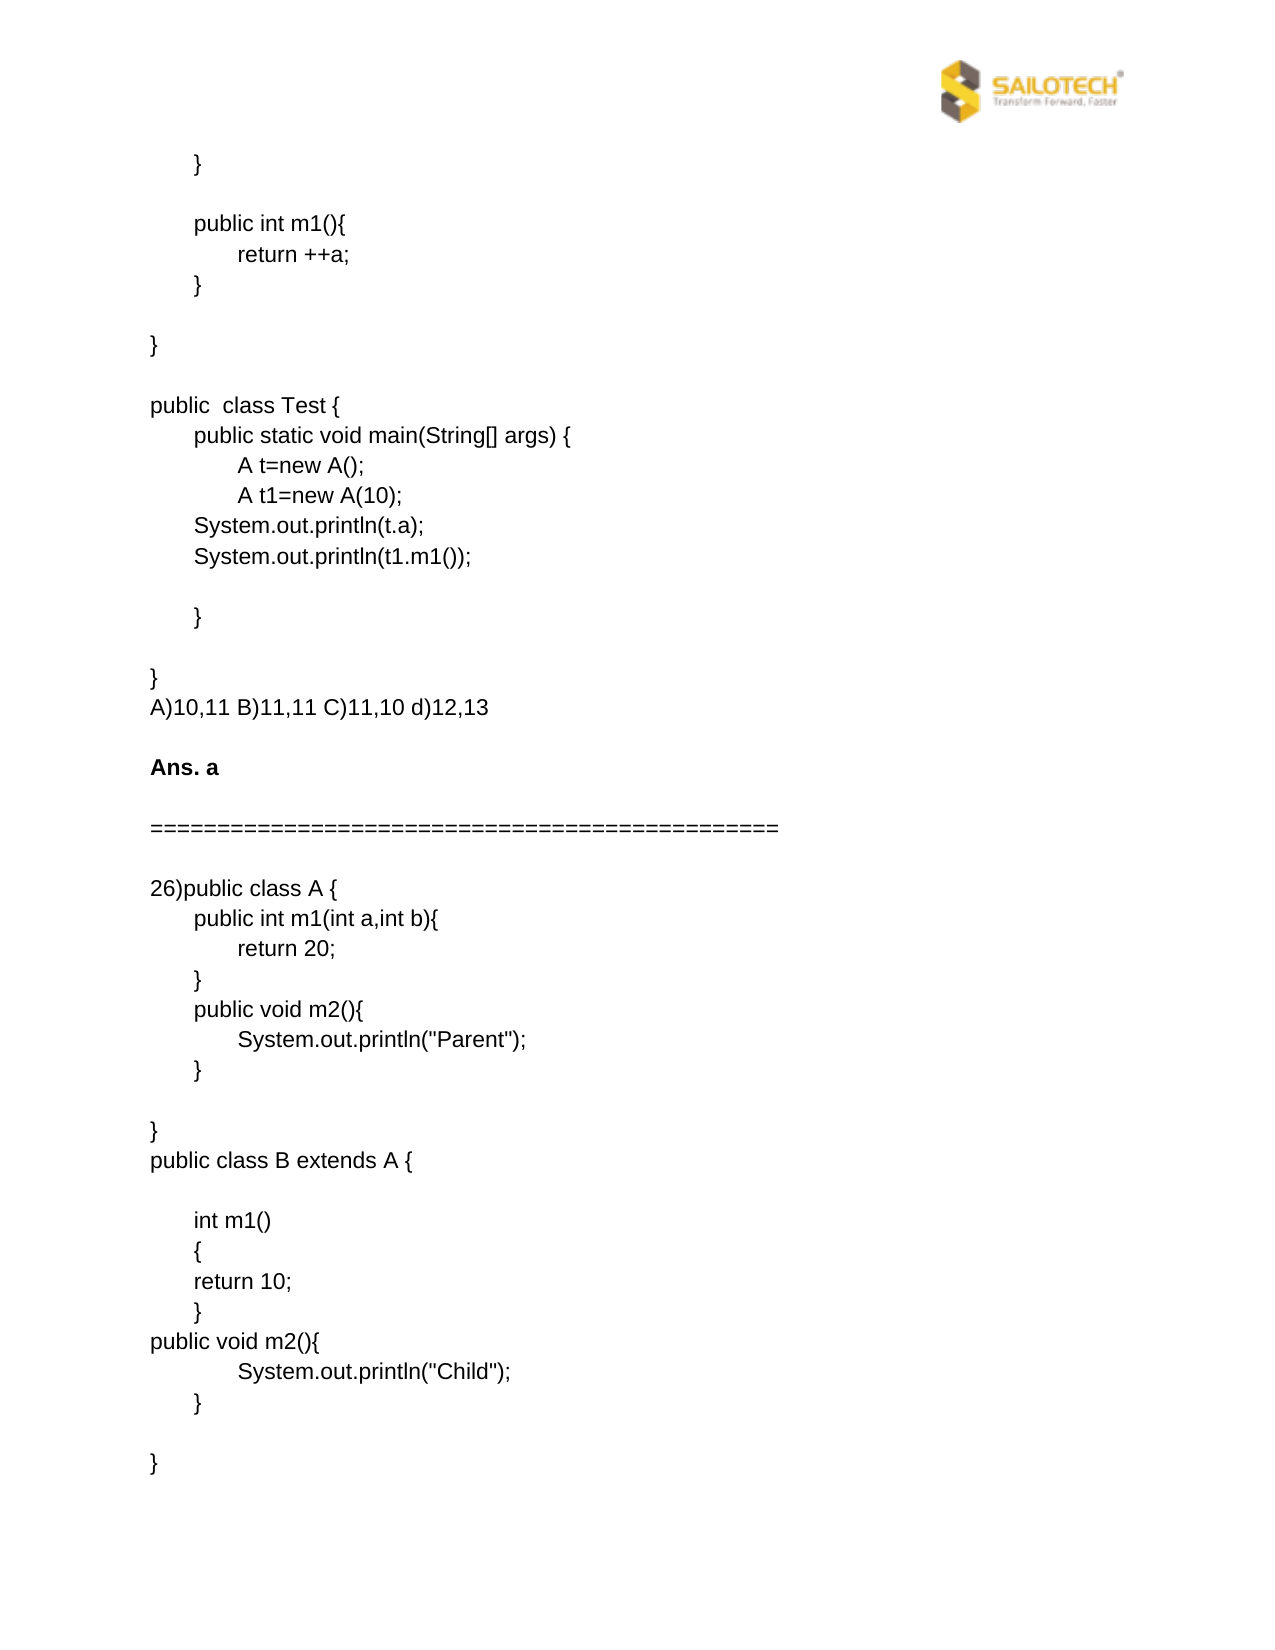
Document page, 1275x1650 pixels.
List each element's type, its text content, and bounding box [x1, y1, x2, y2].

text public class B extends A { [150, 1147, 1125, 1173]
text return 20; [150, 935, 1125, 962]
text public void m2(){ [150, 1328, 1125, 1354]
text A t=new A(); [150, 452, 1125, 478]
text } [150, 966, 1125, 992]
text } [150, 150, 1125, 176]
text } [150, 331, 1125, 358]
text =============================================== [150, 814, 1125, 841]
text System.out.println(t.a); [150, 512, 1125, 539]
text System.out.println(t1.m1()); [150, 543, 1125, 569]
text } [150, 271, 1125, 297]
picture [941, 60, 1124, 123]
text public static void main(String[] args) { [150, 422, 1125, 448]
text public int m1(){ [150, 210, 1125, 237]
text System.out.println("Child"); [150, 1358, 1125, 1385]
text public int m1(int a,int b){ [150, 905, 1125, 932]
text public class Test { [150, 392, 1125, 418]
text return ++a; [150, 241, 1125, 267]
text } [150, 1056, 1125, 1083]
text return 10; [150, 1268, 1125, 1294]
text } [150, 663, 1125, 690]
text public void m2(){ [150, 996, 1125, 1022]
text } [150, 1117, 1125, 1143]
text A t1=new A(10); [150, 482, 1125, 509]
text Ans. a [150, 754, 1125, 781]
text { [150, 1237, 1125, 1264]
text 26)public class A { [150, 875, 1125, 901]
text } [150, 1388, 1125, 1415]
text System.out.println("Parent"); [150, 1026, 1125, 1052]
text } [150, 603, 1125, 629]
text } [150, 1449, 1125, 1475]
text } [150, 1298, 1125, 1324]
text int m1() [150, 1207, 1125, 1234]
text A)10,11 B)11,11 C)11,10 d)12,13 [150, 694, 1125, 720]
